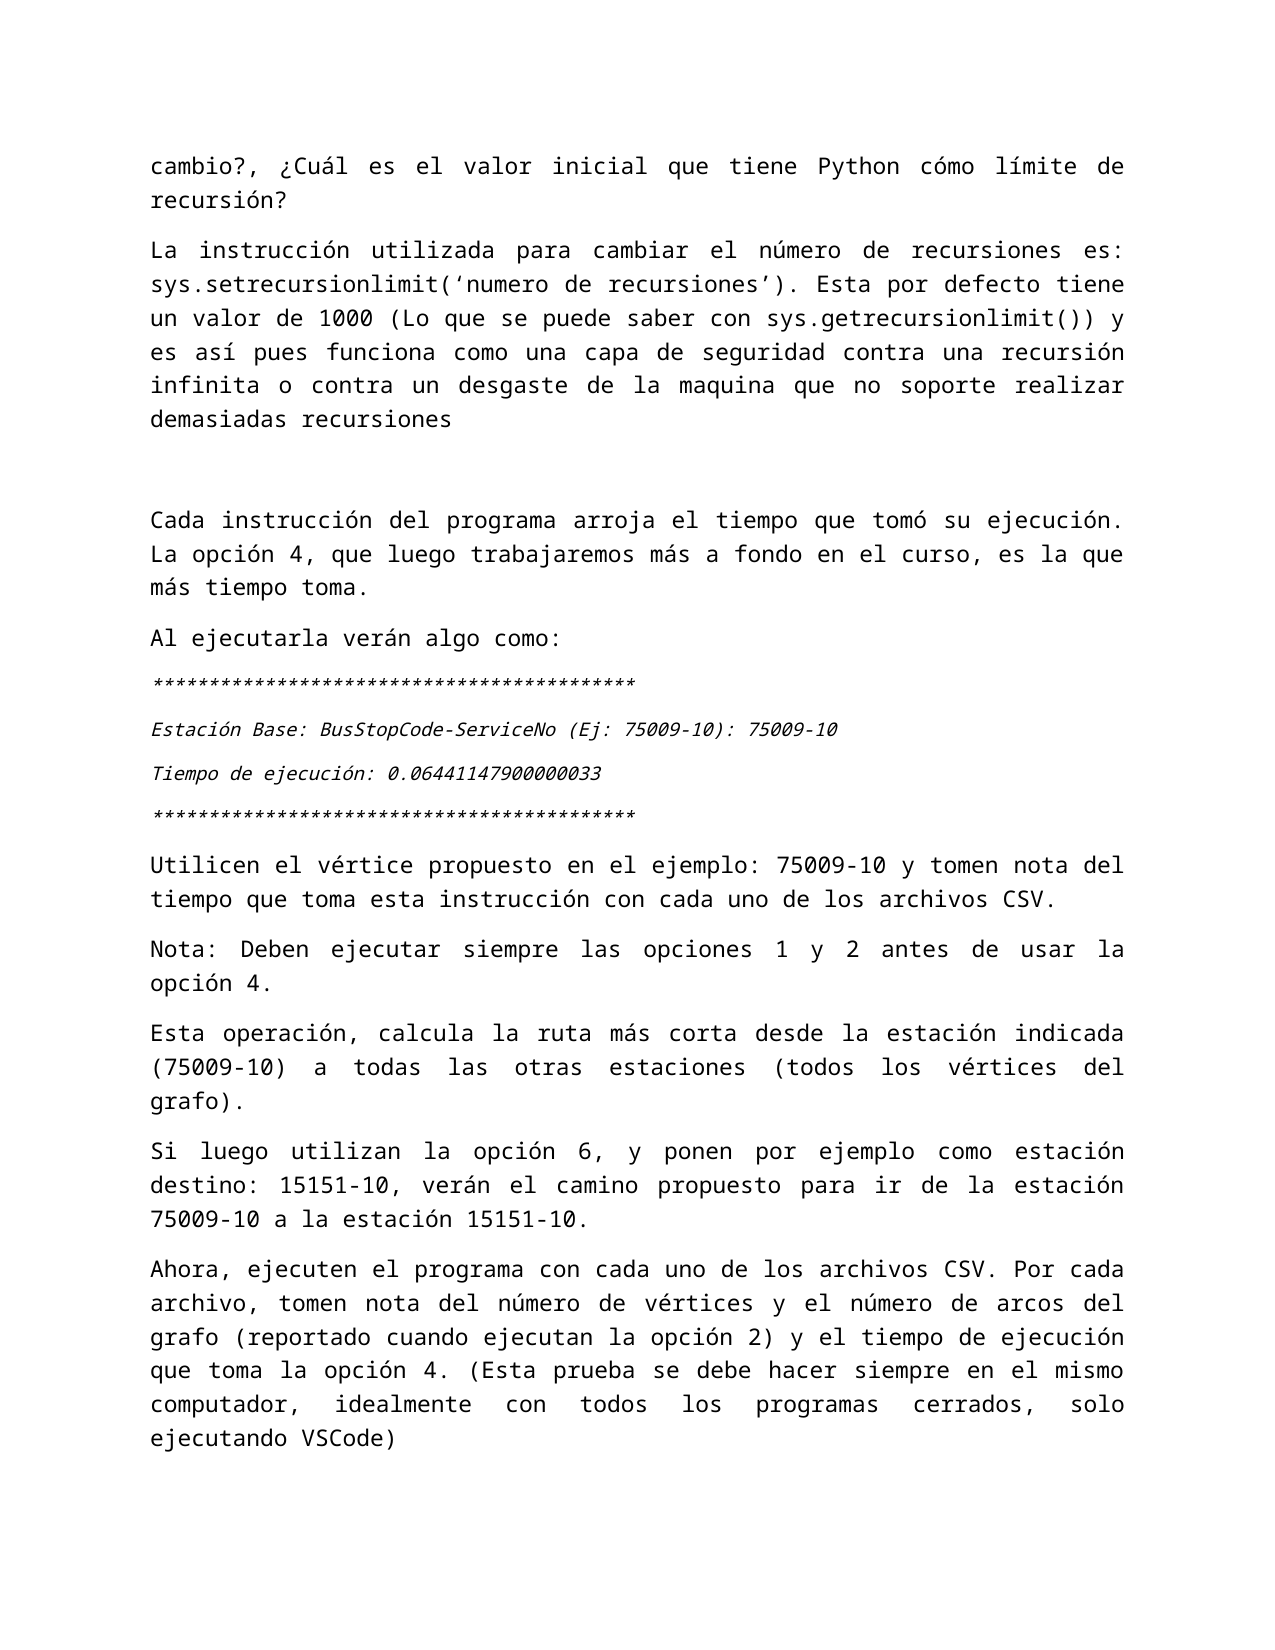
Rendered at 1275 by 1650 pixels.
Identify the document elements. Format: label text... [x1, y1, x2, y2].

text Si luego utilizan la opción 6, y ponen por ejemplo como estación destino: 15151-10, verán el camino propuesto para ir de la estación 75009-10 a la estación 15151-10. [150, 1135, 1125, 1234]
text Cada instrucción del programa arroja el tiempo que tomó su ejecución. La opción 4, que luego trabajaremos más a fondo en el curso, es la que más tiempo toma. [150, 504, 1125, 602]
text ******************************************* [150, 804, 1125, 830]
text La instrucción utilizada para cambiar el número de recursiones es: sys.setrecursionlimit(‘numero de recursiones’). Esta por defecto tiene un valor de 1000 (Lo que se puede saber con sys.getrecursionlimit()) y es así pues funciona como una capa de seguridad contra una recursión infinita o contra un desgaste de la maquina que no soporte realizar demasiadas recursiones [150, 234, 1125, 434]
text Nota: Deben ejecutar siempre las opciones 1 y 2 antes de usar la opción 4. [150, 933, 1125, 998]
text Tiempo de ejecución: 0.06441147900000033 [150, 760, 1125, 786]
text ******************************************* [150, 672, 1125, 698]
text Al ejecutarla verán algo como: [150, 622, 1125, 653]
text Utilicen el vértice propuesto en el ejemplo: 75009-10 y tomen nota del tiempo que toma esta instrucción con cada uno de los archivos CSV. [150, 849, 1125, 914]
text Esta operación, calcula la ruta más corta desde la estación indicada (75009-10) a todas las otras estaciones (todos los vértices del grafo). [150, 1017, 1125, 1116]
text Estación Base: BusStopCode-ServiceNo (Ej: 75009-10): 75009-10 [150, 716, 1125, 742]
text Ahora, ejecuten el programa con cada uno de los archivos CSV. Por cada archivo, tomen nota del número de vértices y el número de arcos del grafo (reportado cuando ejecutan la opción 2) y el tiempo de ejecución que toma la opción 4. (Esta prueba se debe hacer siempre en el mismo computador, idealmente con todos los programas cerrados, solo ejecutando VSCode) [150, 1253, 1125, 1453]
